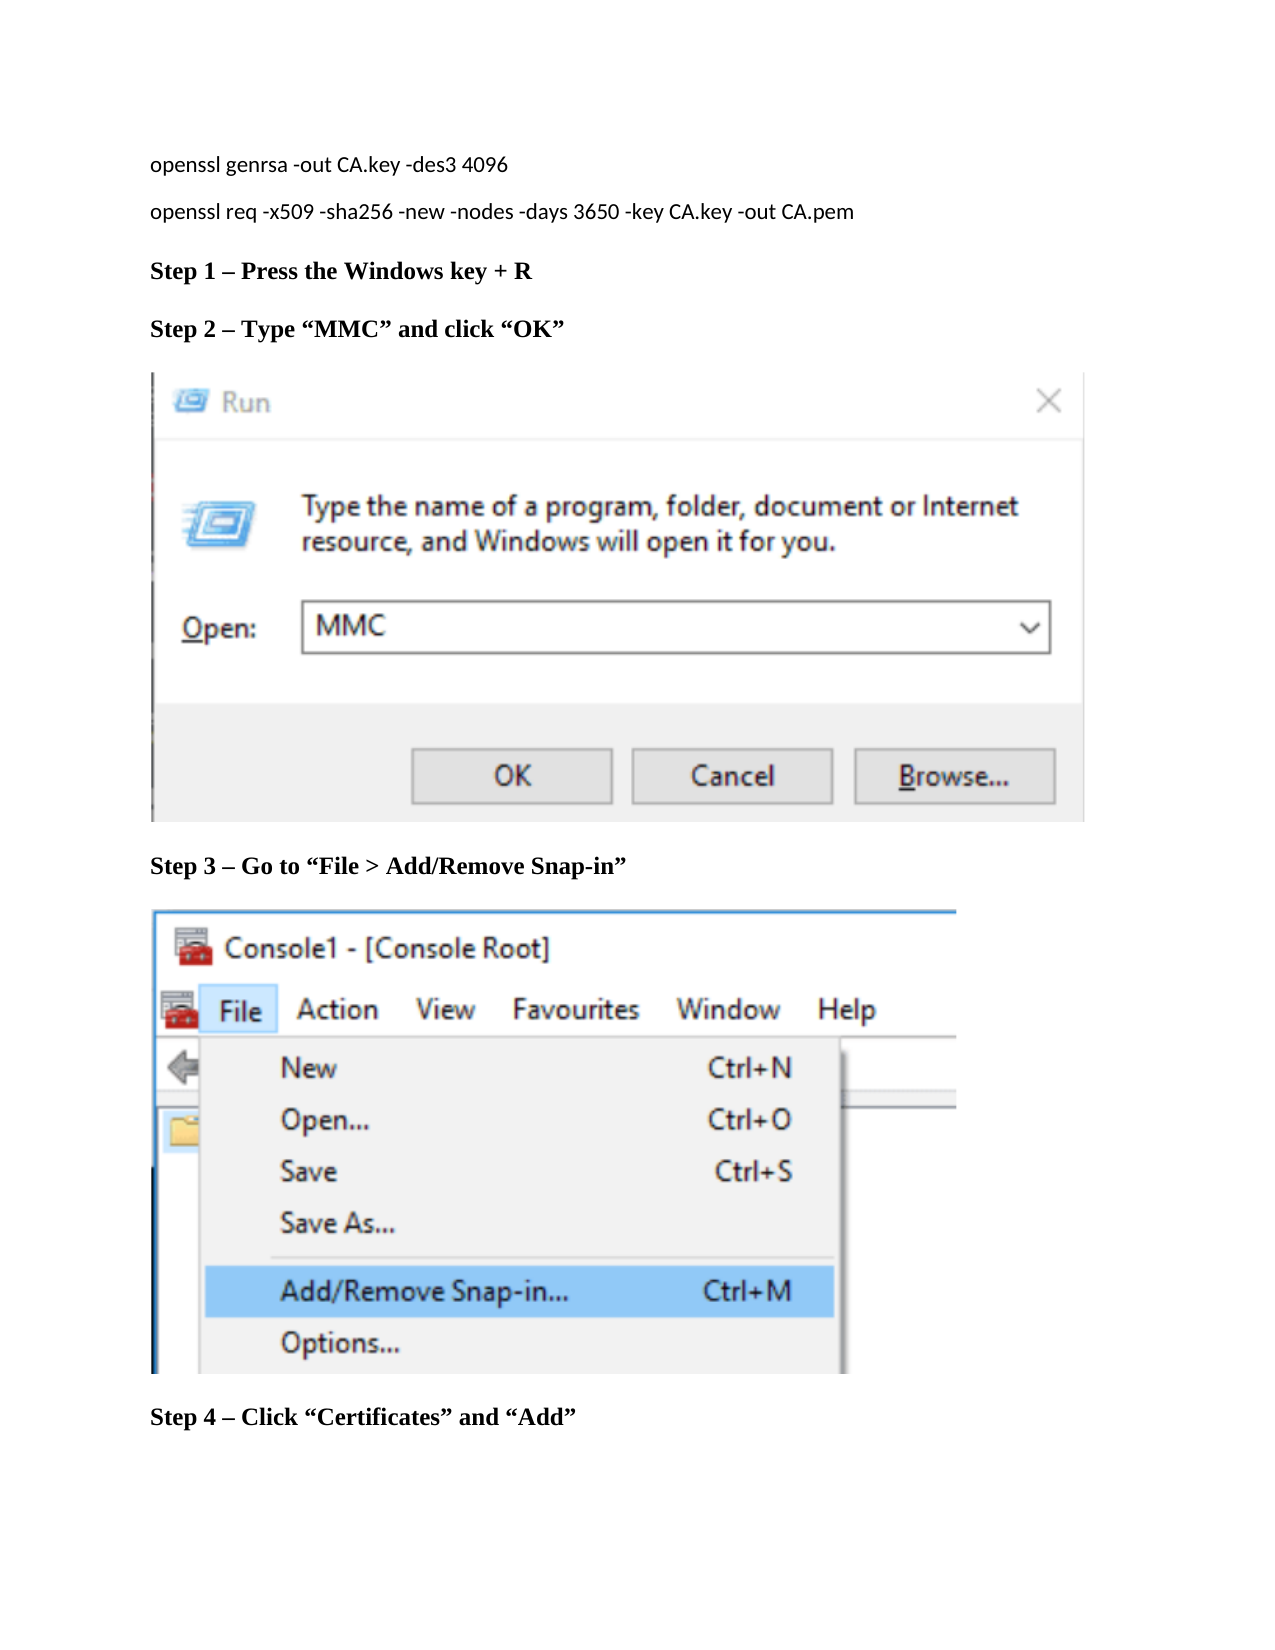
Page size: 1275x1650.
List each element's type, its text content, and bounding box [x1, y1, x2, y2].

text Step 2 – Type “MMC” and click “OK” [150, 314, 1125, 343]
picture [150, 372, 1085, 822]
text Step 4 – Click “Certificates” and “Add” [150, 1402, 1125, 1431]
text Step 1 – Press the Windows key + R [150, 256, 1125, 285]
text openssl req -x509 -sha256 -new -nodes -days 3650 -key CA.key -out CA.pem [150, 197, 1125, 225]
text openssl genrsa -out CA.key -des3 4096 [150, 150, 1125, 178]
picture [150, 909, 957, 1374]
text Step 3 – Go to “File > Add/Remove Snap-in” [150, 851, 1125, 880]
